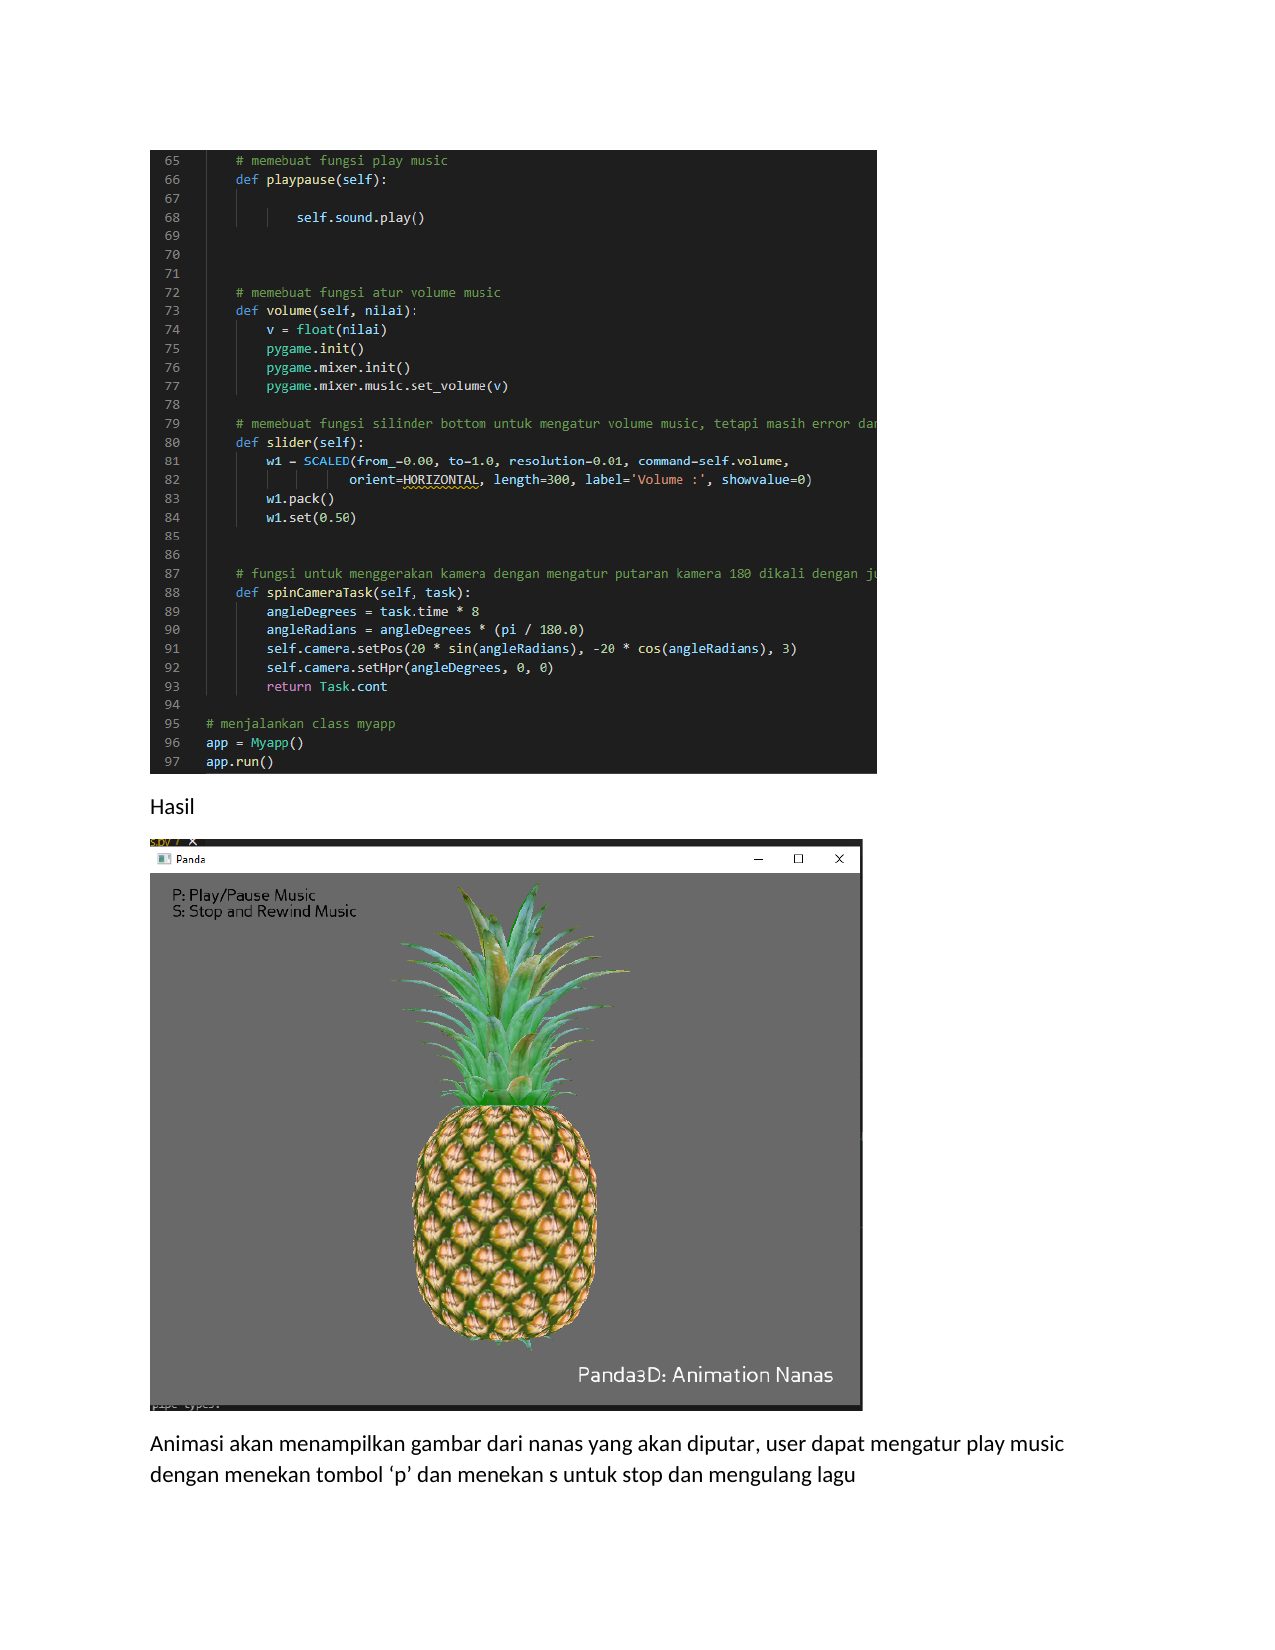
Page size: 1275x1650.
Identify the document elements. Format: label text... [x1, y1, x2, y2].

picture [150, 150, 877, 774]
text Hasil [150, 792, 1125, 820]
text Animasi akan menampilkan gambar dari nanas yang akan diputar, user dapat mengatur play music dengan menekan tombol ‘p’ dan menekan s untuk stop dan mengulang lagu [150, 1429, 1125, 1488]
picture [150, 839, 863, 1411]
